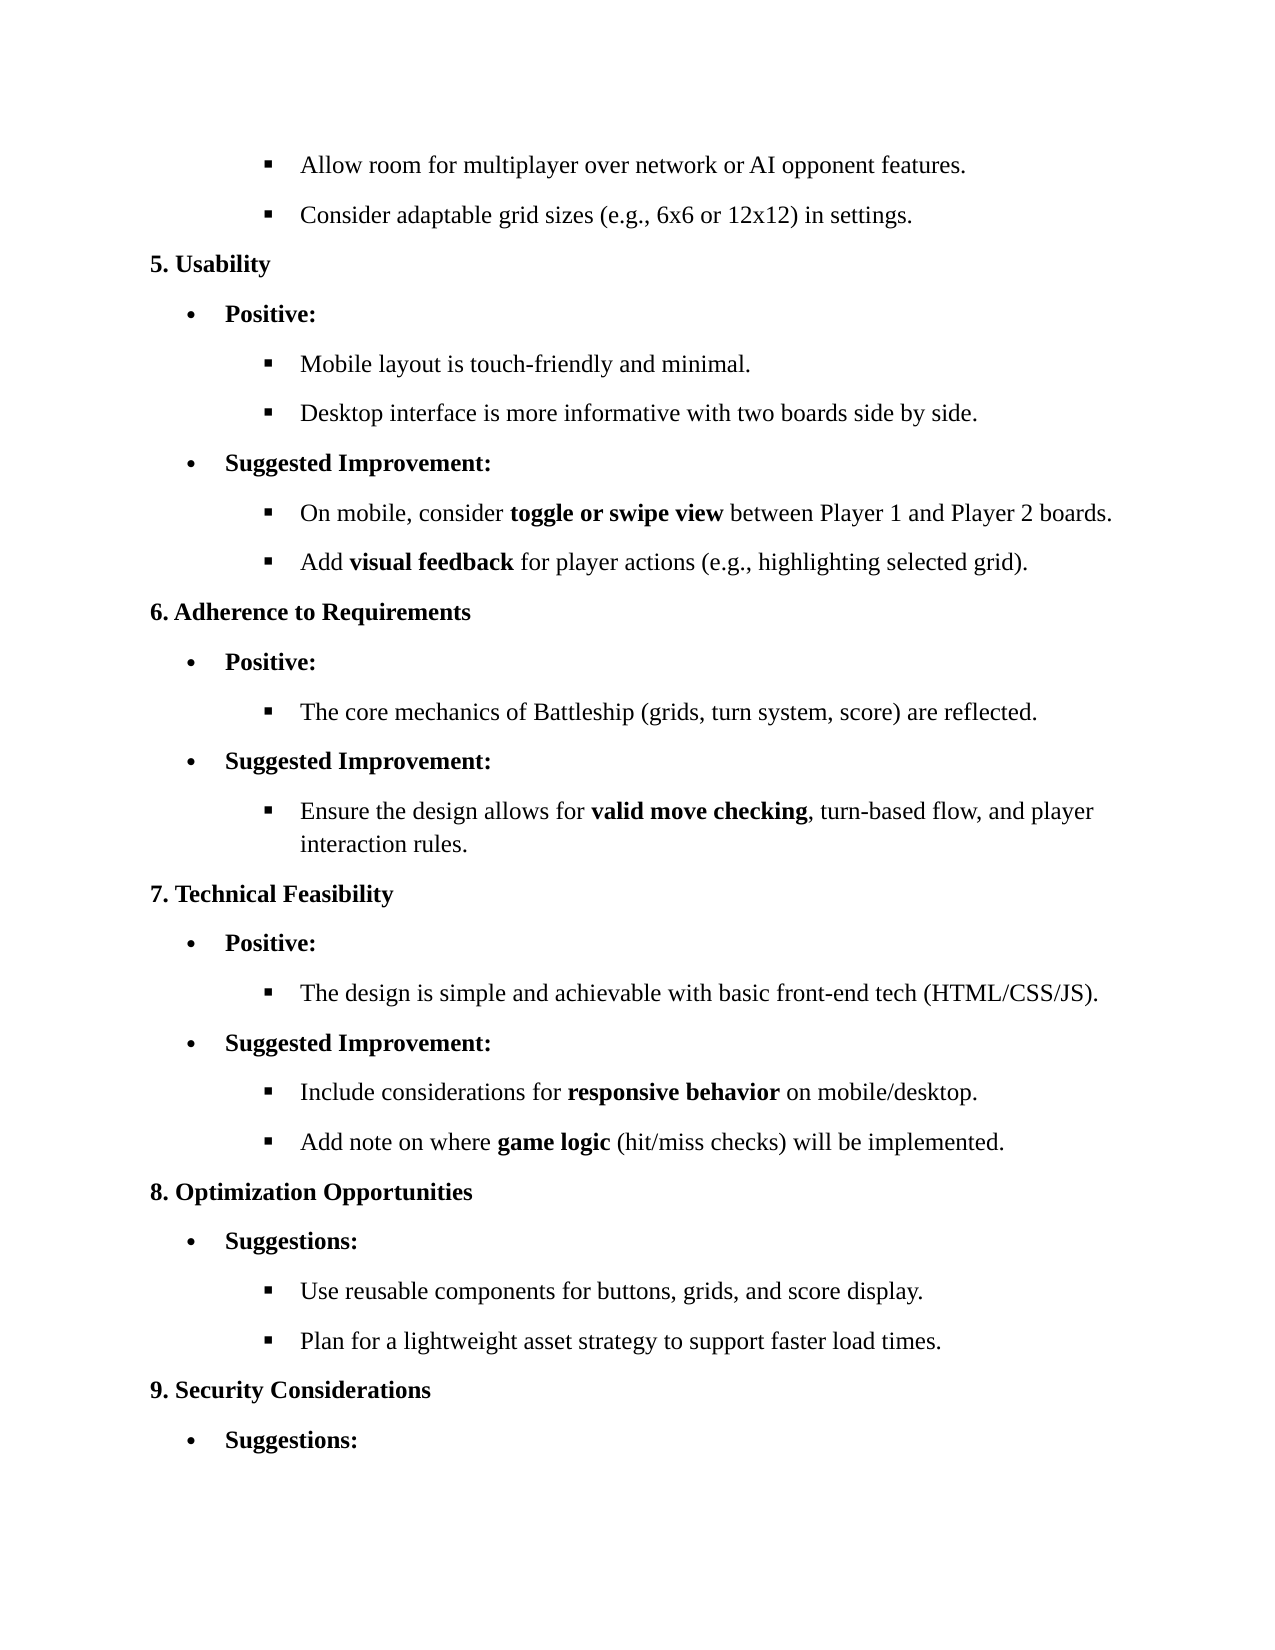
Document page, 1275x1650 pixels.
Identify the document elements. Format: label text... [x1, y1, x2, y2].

list Add note on where game logic (hit/miss checks) will be implemented. [262, 1127, 1125, 1156]
text 9. Security Considerations [150, 1376, 1125, 1404]
list Positive: [187, 647, 1125, 676]
list Plan for a lightweight asset strategy to support faster load times. [262, 1326, 1125, 1354]
list Positive: [187, 928, 1125, 957]
list Ensure the design allows for valid move checking, turn-based flow, and player interaction rules. [262, 796, 1125, 858]
text 5. Usability [150, 249, 1125, 278]
list Mobile layout is touch-friendly and minimal. [262, 349, 1125, 377]
list Suggestions: [187, 1425, 1125, 1454]
list Positive: [187, 299, 1125, 328]
list Suggested Improvement: [187, 1028, 1125, 1056]
list Allow room for multiplayer over network or AI opponent features. [262, 150, 1125, 179]
list Include considerations for responsive behavior on mobile/desktop. [262, 1077, 1125, 1106]
list Suggestions: [187, 1226, 1125, 1255]
list Consider adaptable grid sizes (e.g., 6x6 or 12x12) in settings. [262, 200, 1125, 228]
list Desktop interface is more informative with two boards side by side. [262, 398, 1125, 427]
text 8. Optimization Opportunities [150, 1177, 1125, 1206]
list Use reusable components for buttons, grids, and score display. [262, 1276, 1125, 1305]
list Suggested Improvement: [187, 448, 1125, 477]
text 7. Technical Feasibility [150, 879, 1125, 907]
list The core mechanics of Battleship (grids, turn system, score) are reflected. [262, 697, 1125, 725]
list The design is simple and achievable with basic front-end tech (HTML/CSS/JS). [262, 978, 1125, 1007]
text 6. Adherence to Requirements [150, 597, 1125, 626]
list Add visual feedback for player actions (e.g., highlighting selected grid). [262, 547, 1125, 576]
list On mobile, consider toggle or swipe view between Player 1 and Player 2 boards. [262, 498, 1125, 527]
list Suggested Improvement: [187, 746, 1125, 775]
